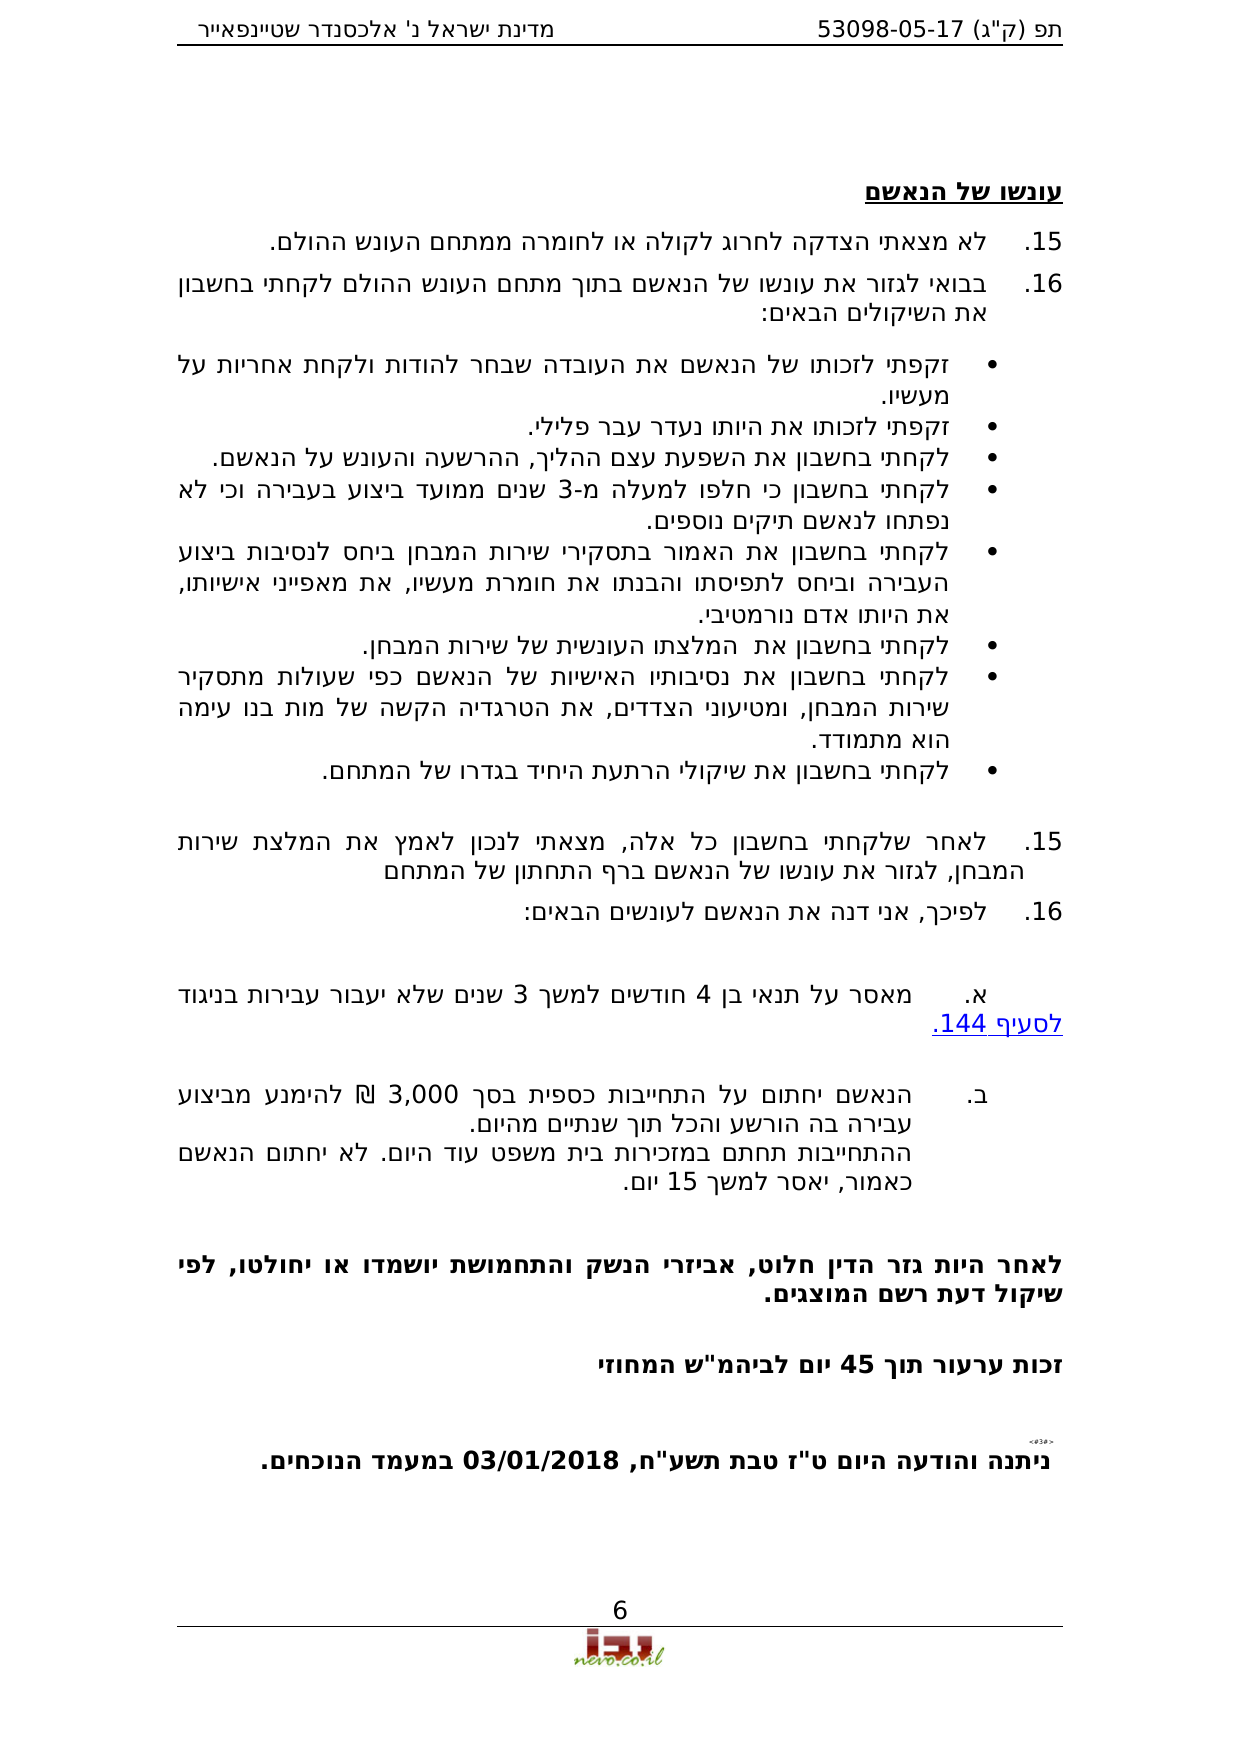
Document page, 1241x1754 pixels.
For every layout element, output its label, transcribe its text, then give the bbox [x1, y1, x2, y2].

list לקחתי בחשבון את האמור בתסקירי שירות המבחן ביחס לנסיבות ביצוע העבירה וביחס לתפיסתו והבנתו את חומרת מעשיו, את מאפייני אישיותו, את היותו אדם נורמטיבי. [177, 536, 988, 629]
list זקפתי לזכותו של הנאשם את העובדה שבחר להודות ולקחת אחריות על מעשיו. [177, 348, 988, 411]
text 16. לפיכך, אני דנה את הנאשם לעונשים הבאים: [177, 898, 1063, 927]
text ההתחייבות תחתם במזכירות בית משפט עוד היום. לא יחתום הנאשם כאמור, יאסר למשך 15 יום. [177, 1138, 913, 1197]
text 15. לאחר שלקחתי בחשבון כל אלה, מצאתי לנכון לאמץ את המלצת שירות המבחן, לגזור את עונשו של הנאשם ברף התחתון של המתחם [177, 827, 1063, 885]
text עונשו של הנאשם [177, 177, 1063, 206]
text לאחר היות גזר הדין חלוט, אביזרי הנשק והתחמושת יושמדו או יחולטו, לפי שיקול דעת רשם המוצגים. [177, 1251, 1063, 1309]
text זכות ערעור תוך 45 יום לביהמ"ש המחוזי [177, 1350, 1063, 1379]
text א. מאסר על תנאי בן 4 חודשים למשך 3 שנים שלא יעבור עבירות בניגוד לסעיף 144. [177, 981, 1063, 1039]
picture [574, 1628, 666, 1667]
text 15. לא מצאתי הצדקה לחרוג לקולה או לחומרה ממתחם העונש ההולם. [177, 227, 1063, 256]
text 54678313ניתנה והודעה היום ט"ז טבת תשע"ח, 03/01/2018 במעמד הנוכחים. [177, 1446, 1063, 1475]
list לקחתי בחשבון כי חלפו למעלה מ-3 שנים ממועד ביצוע בעבירה וכי לא נפתחו לנאשם תיקים נוספים. [177, 473, 988, 536]
list לקחתי בחשבון את המלצתו העונשית של שירות המבחן. [177, 629, 988, 661]
text 16. בבואי לגזור את עונשו של הנאשם בתוך מתחם העונש ההולם לקחתי בחשבון את השיקולים הבאים: [177, 269, 1063, 327]
list לקחתי בחשבון את נסיבותיו האישיות של הנאשם כפי שעולות מתסקיר שירות המבחן, ומטיעוני הצדדים, את הטרגדיה הקשה של מות בנו עימה הוא מתמודד. [177, 661, 988, 754]
list לקחתי בחשבון את שיקולי הרתעת היחיד בגדרו של המתחם. [177, 754, 988, 786]
text ב. הנאשם יחתום על התחייבות כספית בסך 3,000 ₪ להימנע מביצוע עבירה בה הורשע והכל תוך שנתיים מהיום. [177, 1080, 988, 1138]
list זקפתי לזכותו את היותו נעדר עבר פלילי. [177, 411, 988, 442]
list לקחתי בחשבון את השפעת עצם ההליך, ההרשעה והעונש על הנאשם. [177, 442, 988, 473]
